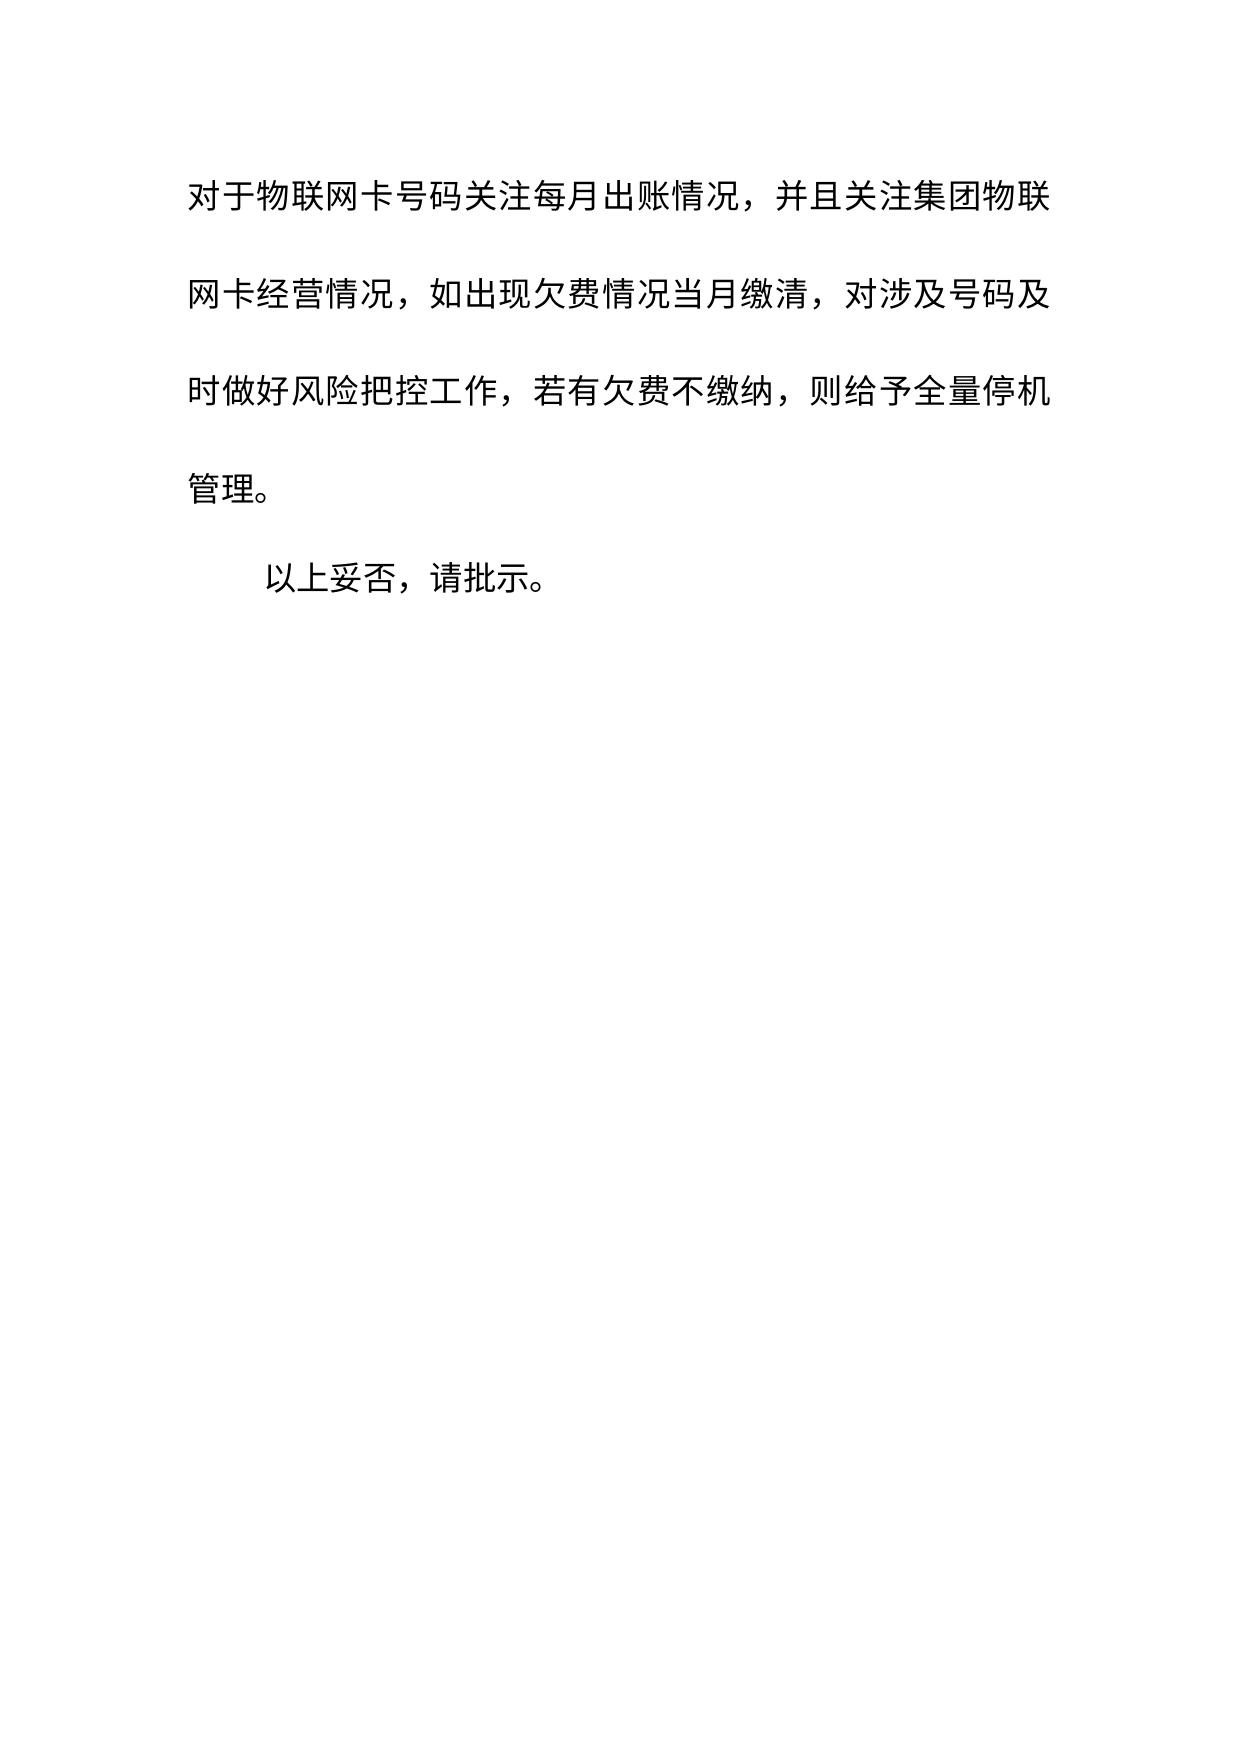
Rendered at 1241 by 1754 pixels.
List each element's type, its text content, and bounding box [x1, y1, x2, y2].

text 以上妥否，请批示。 [187, 543, 1053, 608]
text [187, 162, 1053, 519]
